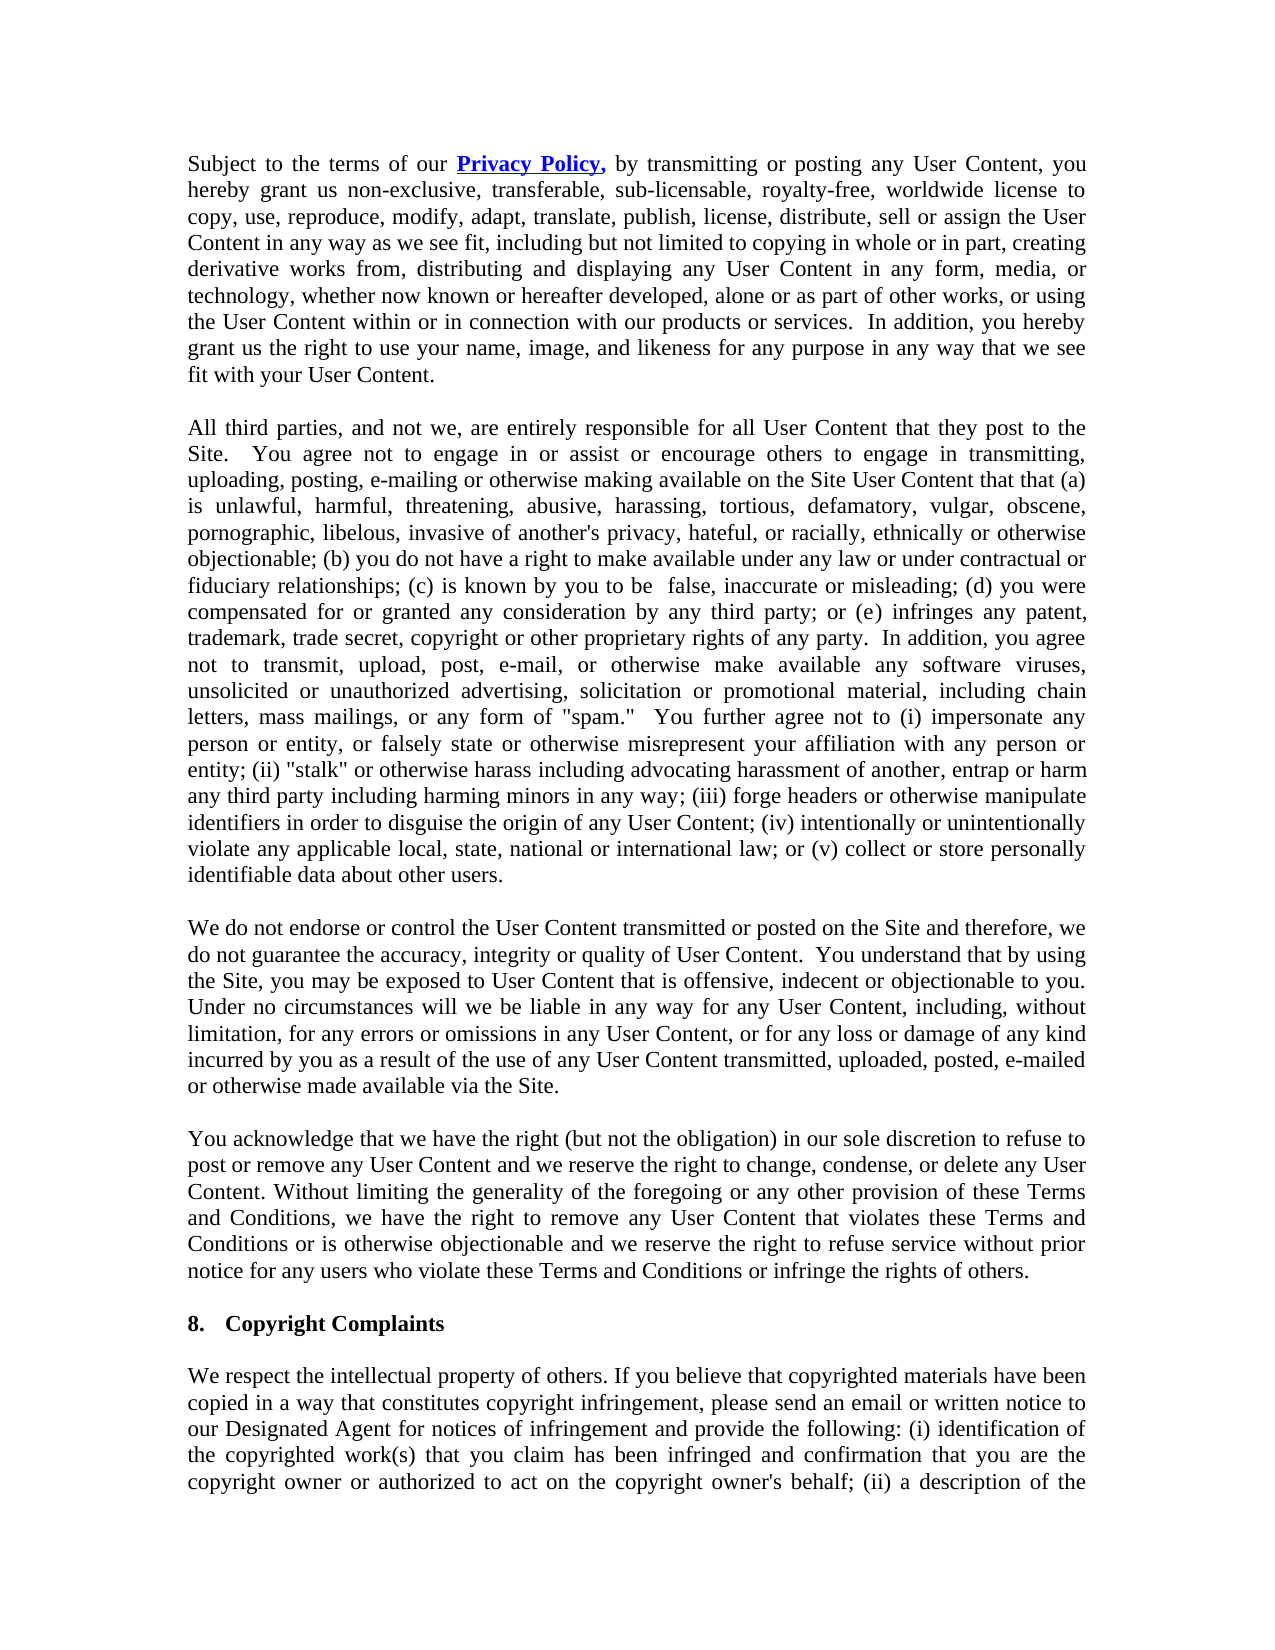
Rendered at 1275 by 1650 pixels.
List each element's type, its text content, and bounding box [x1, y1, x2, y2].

text You acknowledge that we have the right (but not the obligation) in our sole discretion to refuse to post or remove any User Content and we reserve the right to change, condense, or delete any User Content. Without limiting the generality of the foregoing or any other provision of these Terms and Conditions, we have the right to remove any User Content that violates these Terms and Conditions or is otherwise objectionable and we reserve the right to refuse service without prior notice for any users who violate these Terms and Conditions or infringe the rights of others. [187, 1125, 1087, 1283]
list Copyright Complaints [187, 1309, 1087, 1336]
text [187, 1362, 1087, 1494]
text All third parties, and not we, are entirely responsible for all User Content that they post to the Site. You agree not to engage in or assist or encourage others to engage in transmitting, uploading, posting, e-mailing or otherwise making available on the Site User Content that that (a) is unlawful, harmful, threatening, abusive, harassing, tortious, defamatory, vulgar, obscene, pornographic, libelous, invasive of another's privacy, hateful, or racially, ethnically or otherwise objectionable; (b) you do not have a right to make available under any law or under contractual or fiduciary relationships; (c) is known by you to be false, inaccurate or misleading; (d) you were compensated for or granted any consideration by any third party; or (e) infringes any patent, trademark, trade secret, copyright or other proprietary rights of any party. In addition, you agree not to transmit, upload, post, e-mail, or otherwise make available any software viruses, unsolicited or unauthorized advertising, solicitation or promotional material, including chain letters, mass mailings, or any form of "spam." You further agree not to (i) impersonate any person or entity, or falsely state or otherwise misrepresent your affiliation with any person or entity; (ii) "stalk" or otherwise harass including advocating harassment of another, entrap or harm any third party including harming minors in any way; (iii) forge headers or otherwise manipulate identifiers in order to disguise the origin of any User Content; (iv) intentionally or unintentionally violate any applicable local, state, national or international law; or (v) collect or store personally identifiable data about other users. [187, 413, 1087, 888]
text We do not endorse or control the User Content transmitted or posted on the Site and therefore, we do not guarantee the accuracy, integrity or quality of User Content. You understand that by using the Site, you may be exposed to User Content that is offensive, indecent or objectionable to you. Under no circumstances will we be liable in any way for any User Content, including, without limitation, for any errors or omissions in any User Content, or for any loss or damage of any kind incurred by you as a result of the use of any User Content transmitted, uploaded, posted, e-mailed or otherwise made available via the Site. [187, 914, 1087, 1099]
text Subject to the terms of our Privacy Policy, by transmitting or posting any User Content, you hereby grant us non-exclusive, transferable, sub-licensable, royalty-free, worldwide license to copy, use, reproduce, modify, adapt, translate, publish, license, distribute, sell or assign the User Content in any way as we see fit, including but not limited to copying in whole or in part, creating derivative works from, distributing and displaying any User Content in any form, media, or technology, whether now known or hereafter developed, alone or as part of other works, or using the User Content within or in connection with our products or services. In addition, you hereby grant us the right to use your name, image, and likeness for any purpose in any way that we see fit with your User Content. [187, 150, 1087, 387]
